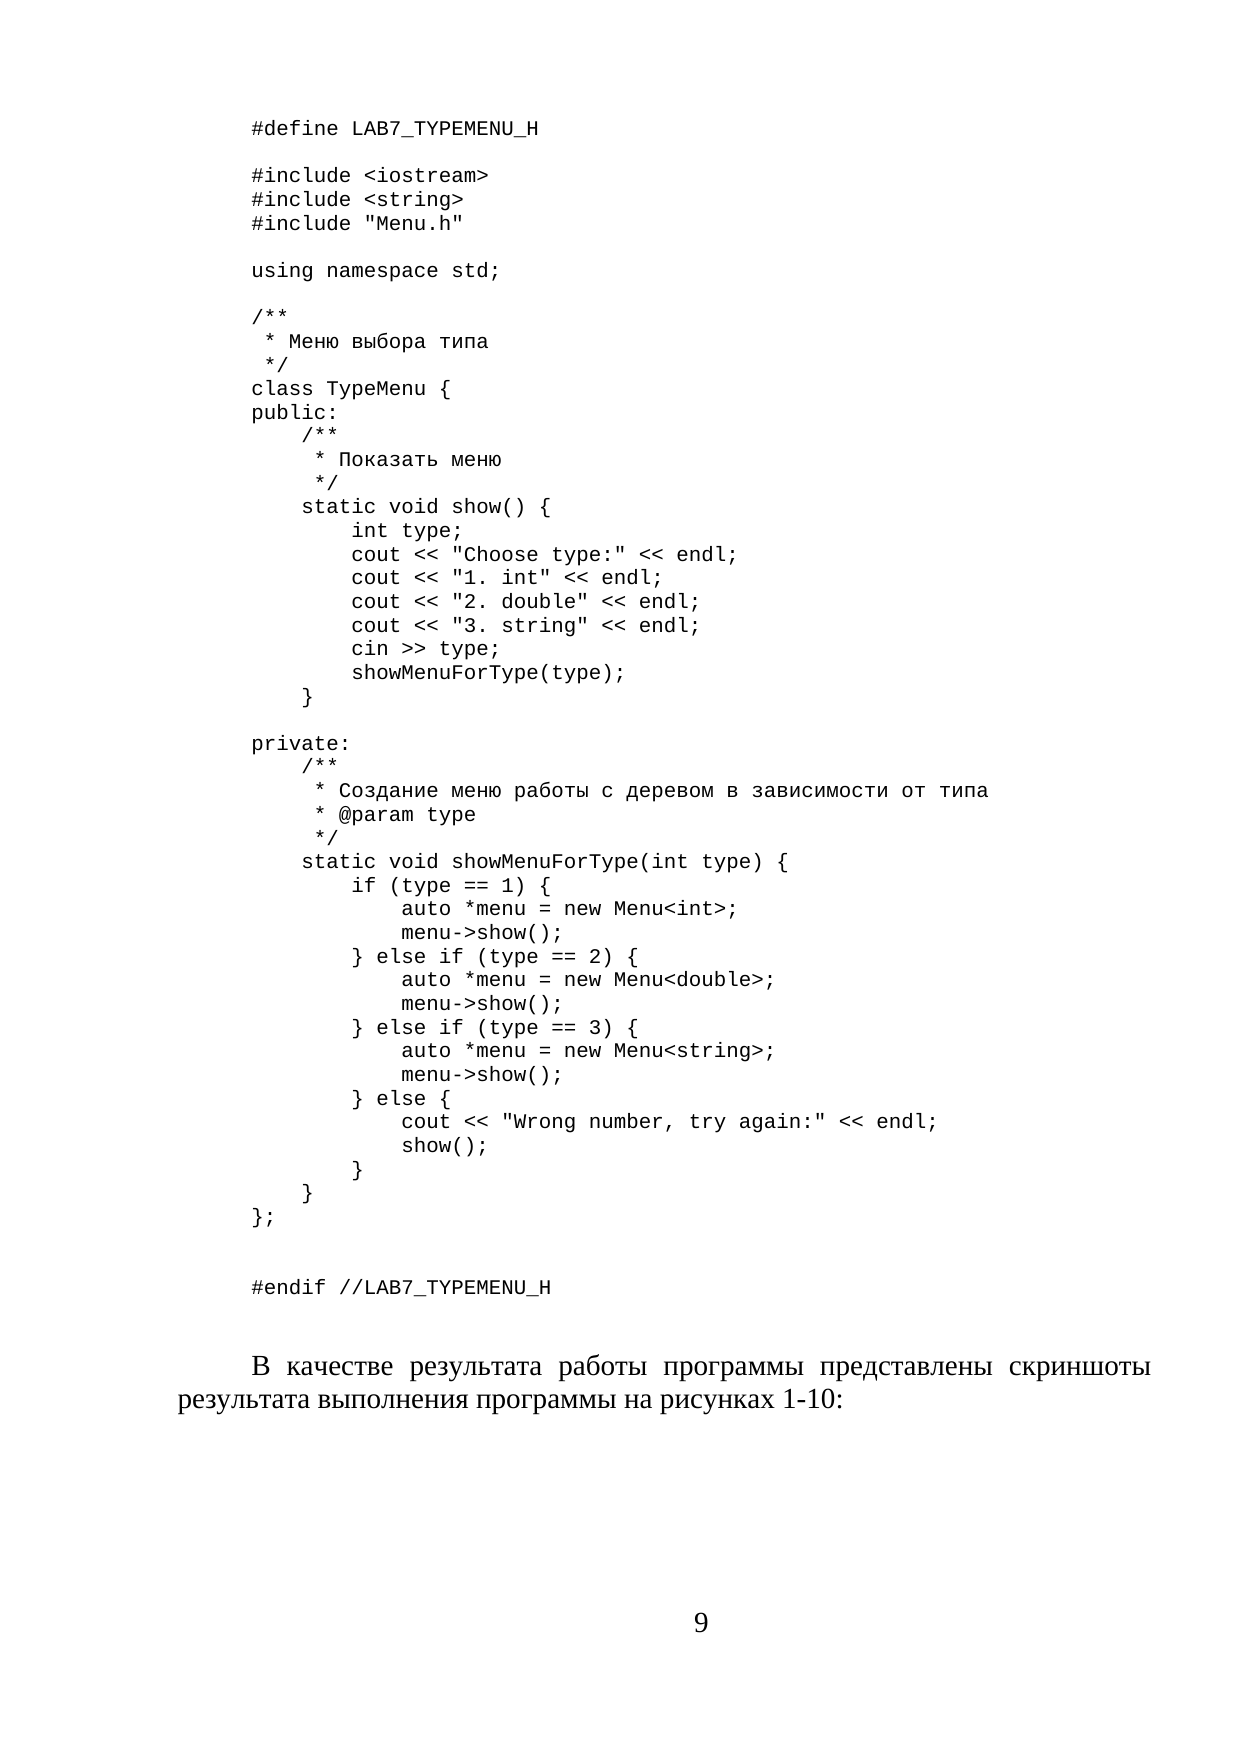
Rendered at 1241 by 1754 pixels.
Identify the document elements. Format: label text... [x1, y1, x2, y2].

text auto *menu = new Menu<string>; [177, 1040, 1152, 1064]
text В качестве результата работы программы представлены скриншоты результата выполнения программы на рисунках 1-10: [177, 1348, 1152, 1415]
text auto *menu = new Menu<double>; [177, 969, 1152, 993]
text * Показать меню [177, 449, 1152, 473]
text */ [177, 473, 1152, 496]
text showMenuForType(type); [177, 662, 1152, 686]
text /** [177, 757, 1152, 780]
text auto *menu = new Menu<int>; [177, 898, 1152, 922]
text */ [177, 827, 1152, 851]
text } [177, 686, 1152, 709]
text }; [177, 1206, 1152, 1229]
text } else if (type == 2) { [177, 946, 1152, 969]
text private: [177, 733, 1152, 757]
text } else { [177, 1088, 1152, 1111]
text #include <string> [177, 189, 1152, 213]
text #include <iostream> [177, 165, 1152, 189]
text show(); [177, 1135, 1152, 1158]
text #define LAB7_TYPEMENU_H [177, 118, 1152, 142]
text static void showMenuForType(int type) { [177, 851, 1152, 875]
text cout << "3. string" << endl; [177, 615, 1152, 638]
text * Создание меню работы с деревом в зависимости от типа [177, 780, 1152, 804]
text * @param type [177, 804, 1152, 827]
text using namespace std; [177, 260, 1152, 284]
text cout << "Choose type:" << endl; [177, 544, 1152, 567]
text #include "Menu.h" [177, 213, 1152, 236]
text cout << "1. int" << endl; [177, 567, 1152, 591]
text if (type == 1) { [177, 875, 1152, 898]
text } [177, 1158, 1152, 1182]
text cout << "2. double" << endl; [177, 591, 1152, 615]
text static void show() { [177, 496, 1152, 520]
text } [177, 1182, 1152, 1206]
text /** [177, 307, 1152, 331]
text * Меню выбора типа [177, 331, 1152, 354]
text menu->show(); [177, 993, 1152, 1017]
text menu->show(); [177, 922, 1152, 946]
text cin >> type; [177, 638, 1152, 662]
text */ [177, 354, 1152, 378]
text class TypeMenu { [177, 378, 1152, 402]
text menu->show(); [177, 1064, 1152, 1088]
text /** [177, 426, 1152, 449]
text public: [177, 402, 1152, 426]
text int type; [177, 520, 1152, 544]
text #endif //LAB7_TYPEMENU_H [177, 1277, 1152, 1300]
text } else if (type == 3) { [177, 1017, 1152, 1040]
text cout << "Wrong number, try again:" << endl; [177, 1111, 1152, 1135]
